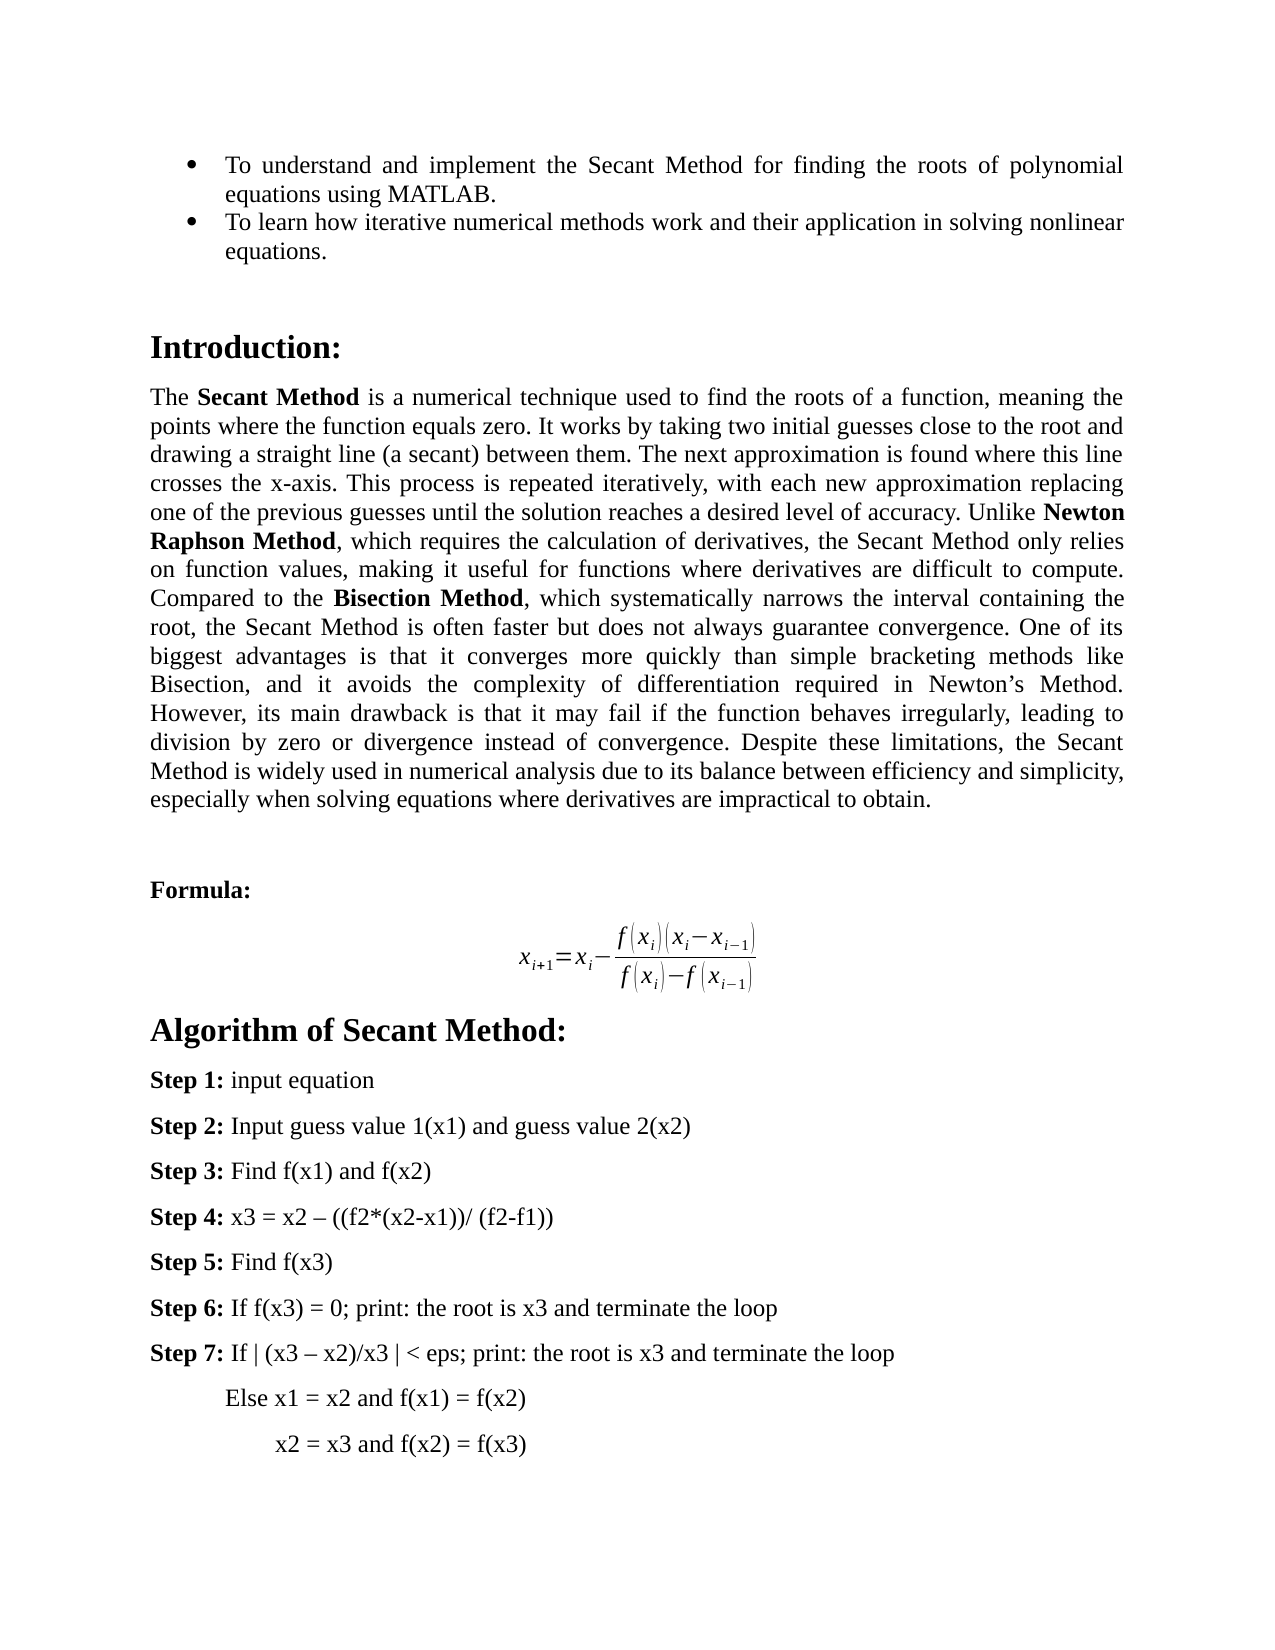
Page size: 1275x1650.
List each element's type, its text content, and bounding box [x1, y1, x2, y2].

text Step 2: Input guess value 1(x1) and guess value 2(x2) [150, 1111, 1125, 1140]
list To learn how iterative numerical methods work and their application in solving nonlinear equations. [187, 207, 1125, 265]
list To understand and implement the Secant Method for finding the roots of polynomial equations using MATLAB. [187, 150, 1125, 207]
text Introduction: [150, 327, 1125, 365]
text x2 = x3 and f(x2) = f(x3) [150, 1429, 1125, 1458]
text Step 5: Find f(x3) [150, 1247, 1125, 1276]
text The Secant Method is a numerical technique used to find the roots of a function, meaning the points where the function equals zero. It works by taking two initial guesses close to the root and drawing a straight line (a secant) between them. The next approximation is found where this line crosses the x-axis. This process is repeated iteratively, with each new approximation replacing one of the previous guesses until the solution reaches a desired level of accuracy. Unlike Newton Raphson Method, which requires the calculation of derivatives, the Secant Method only relies on function values, making it useful for functions where derivatives are difficult to compute. Compared to the Bisection Method, which systematically narrows the interval containing the root, the Secant Method is often faster but does not always guarantee convergence. One of its biggest advantages is that it converges more quickly than simple bracketing methods like Bisection, and it avoids the complexity of differentiation required in Newton’s Method. However, its main drawback is that it may fail if the function behaves irregularly, leading to division by zero or divergence instead of convergence. Despite these limitations, the Secant Method is widely used in numerical analysis due to its balance between efficiency and simplicity, especially when solving equations where derivatives are impractical to obtain. [150, 382, 1125, 813]
text Algorithm of Secant Method: [150, 1011, 1125, 1049]
text Formula: [150, 875, 1125, 904]
text Step 4: x3 = x2 – ((f2*(x2-x1))/ (f2-f1)) [150, 1202, 1125, 1231]
text Step 6: If f(x3) = 0; print: the root is x3 and terminate the loop [150, 1293, 1125, 1321]
text Else x1 = x2 and f(x1) = f(x2) [150, 1383, 1125, 1412]
text Step 7: If | (x3 – x2)/x3 | < eps; print: the root is x3 and terminate the loop [150, 1338, 1125, 1367]
text Step 1: input equation [150, 1066, 1125, 1094]
text Step 3: Find f(x1) and f(x2) [150, 1156, 1125, 1185]
